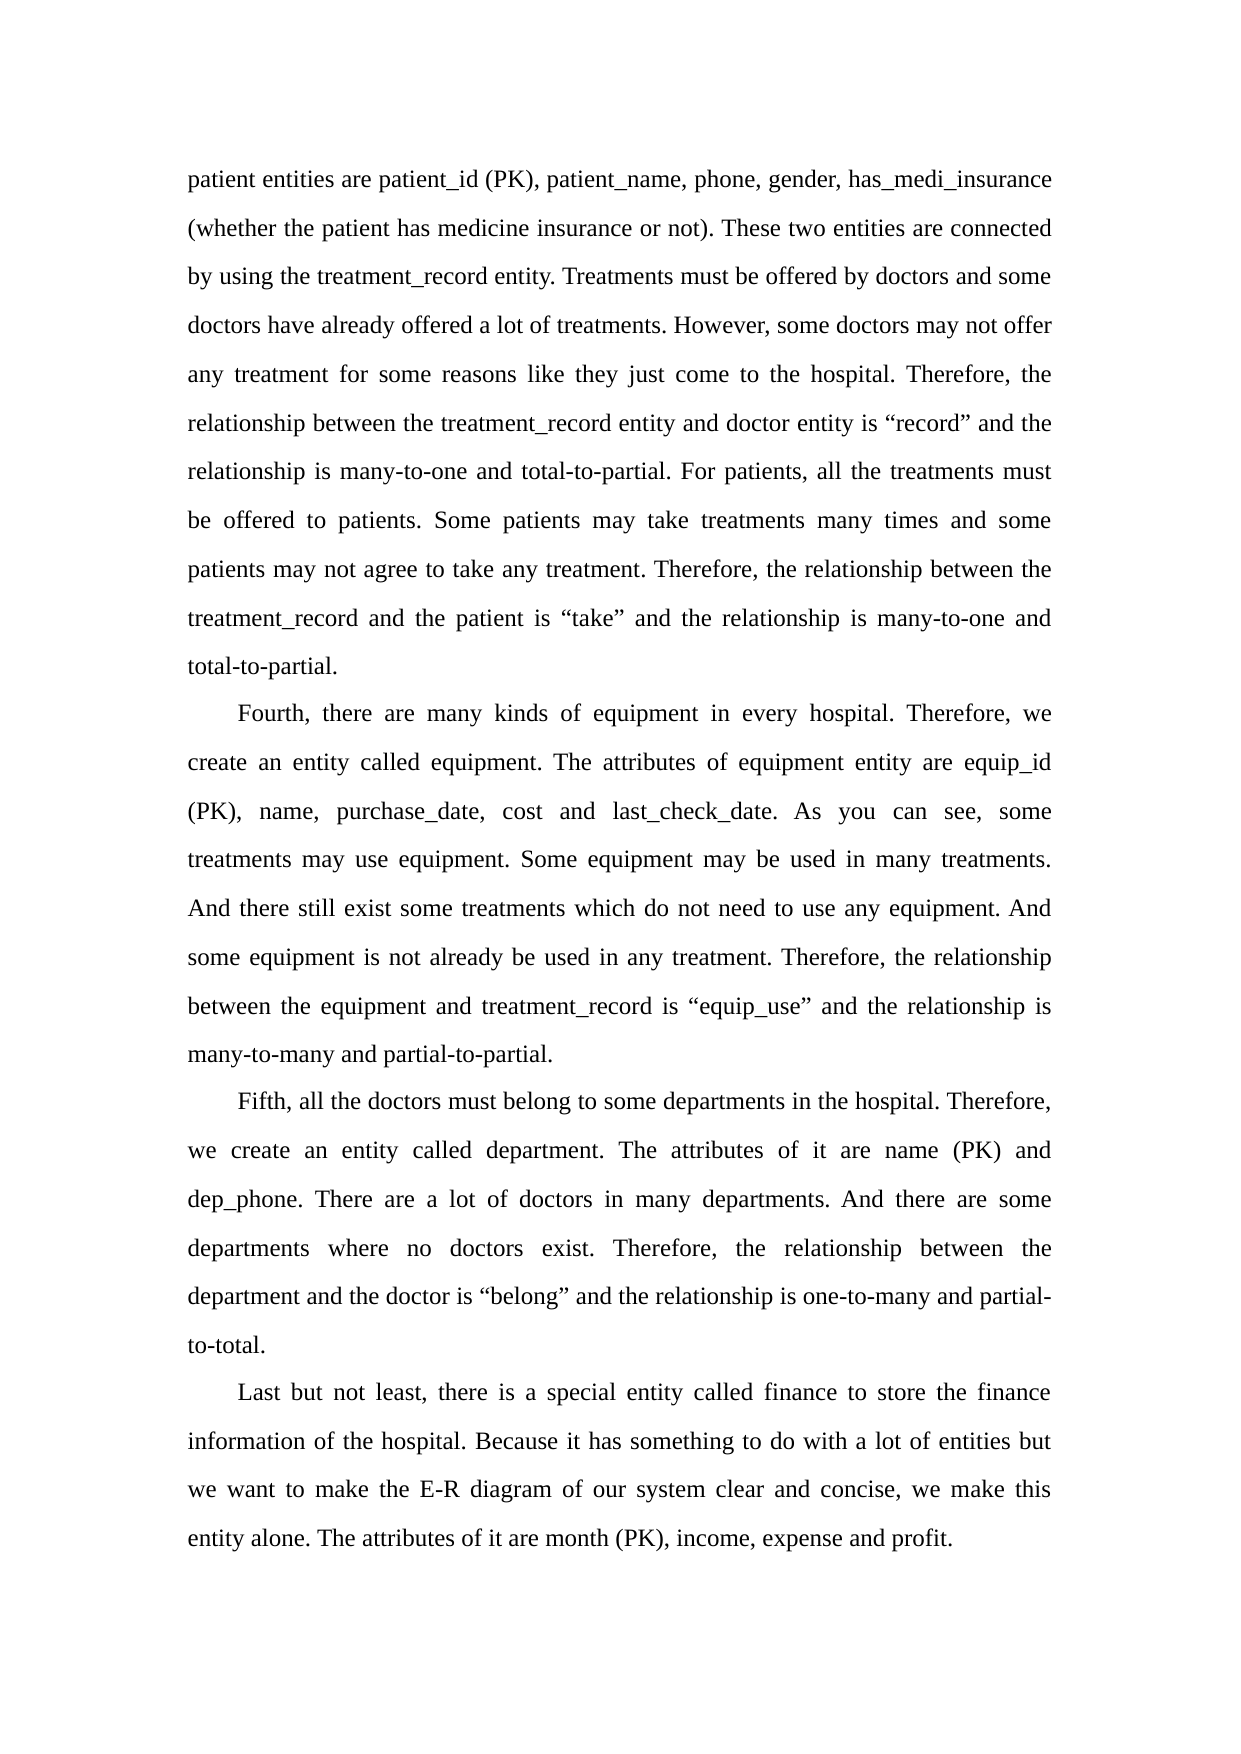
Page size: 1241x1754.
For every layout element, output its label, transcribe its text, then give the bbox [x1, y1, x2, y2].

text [187, 162, 1053, 682]
text Fifth, all the doctors must belong to some departments in the hospital. Therefore, we create an entity called department. The attributes of it are name (PK) and dep_phone. There are a lot of doctors in many departments. And there are some departments where no doctors exist. Therefore, the relationship between the department and the doctor is “belong” and the relationship is one-to-many and partial-to-total. [187, 1084, 1053, 1361]
text Last but not least, there is a special entity called finance to store the finance information of the hospital. Because it has something to do with a lot of entities but we want to make the E-R diagram of our system clear and concise, we make this entity alone. The attributes of it are month (PK), income, expense and profit. [187, 1375, 1053, 1554]
text Fourth, there are many kinds of equipment in every hospital. Therefore, we create an entity called equipment. The attributes of equipment entity are equip_id (PK), name, purchase_date, cost and last_check_date. As you can see, some treatments may use equipment. Some equipment may be used in many treatments. And there still exist some treatments which do not need to use any equipment. And some equipment is not already be used in any treatment. Therefore, the relationship between the equipment and treatment_record is “equip_use” and the relationship is many-to-many and partial-to-partial. [187, 696, 1053, 1070]
